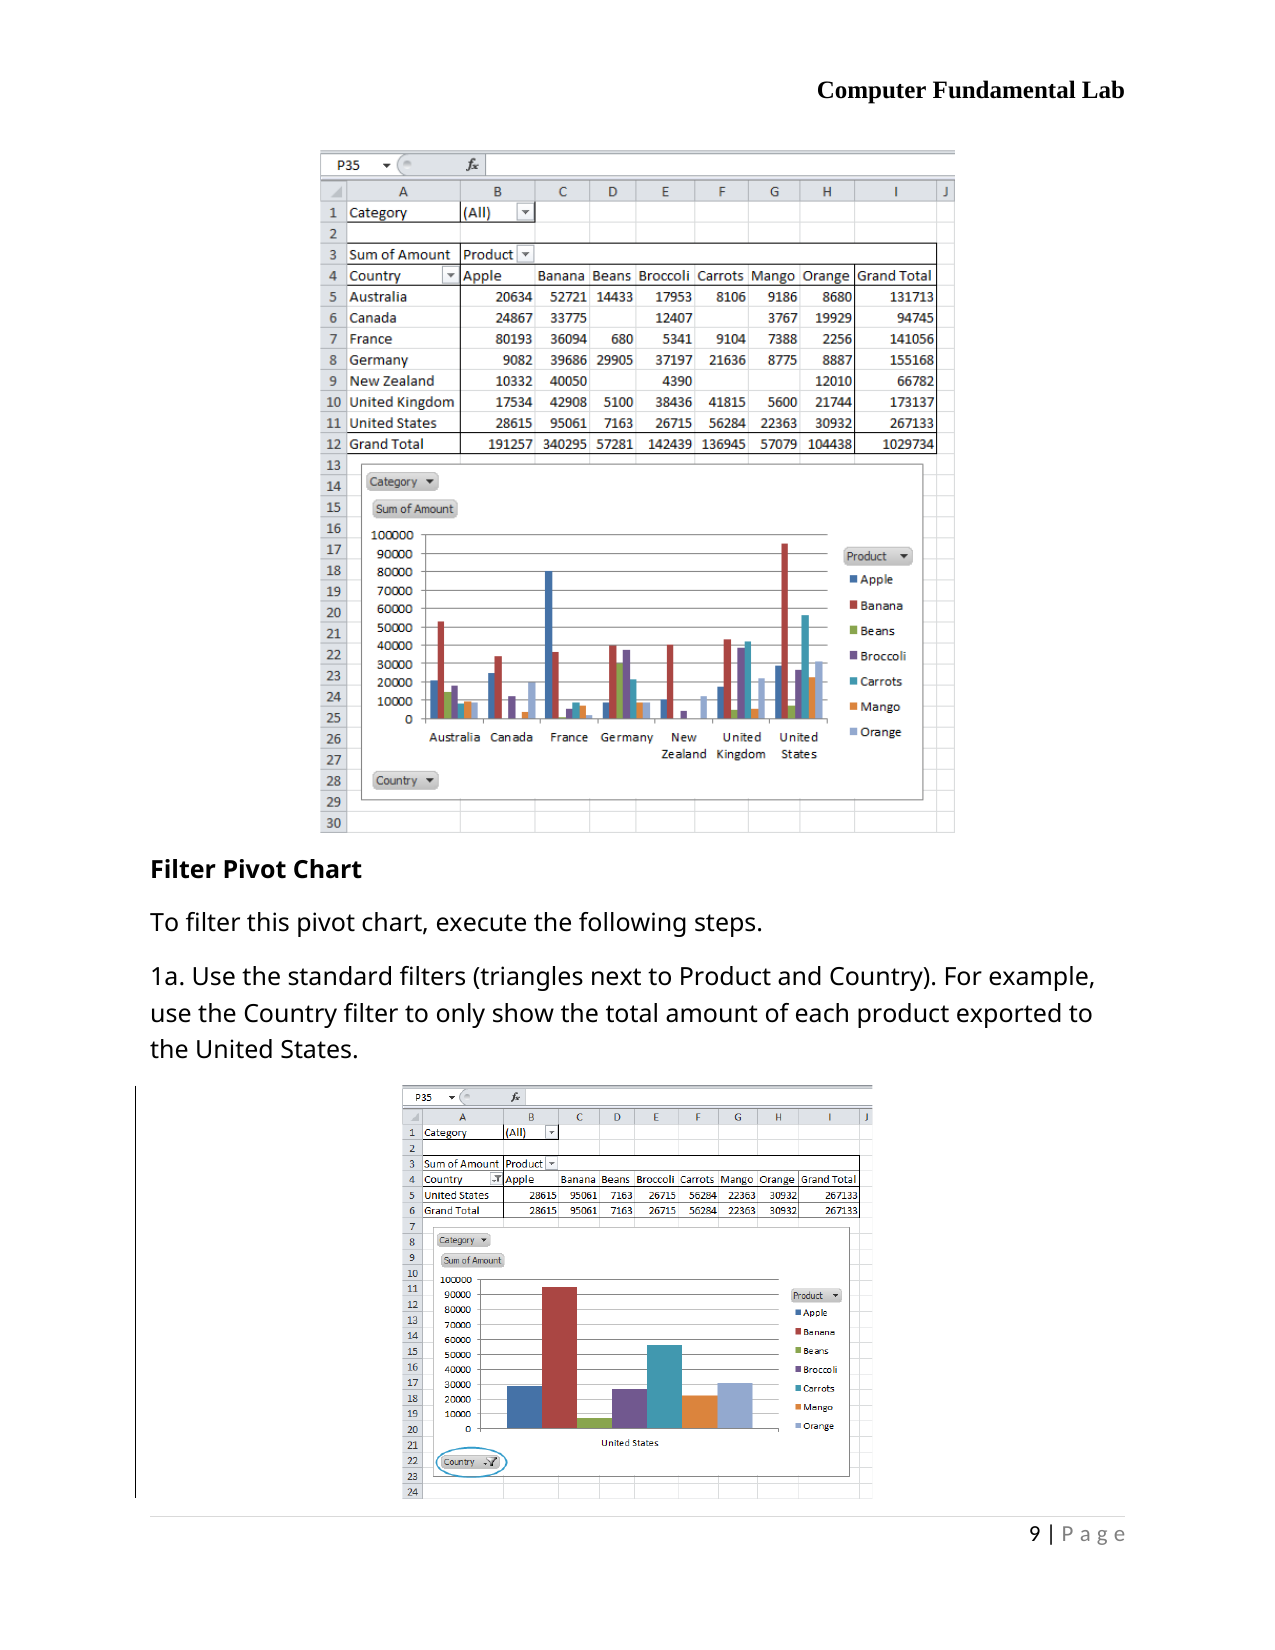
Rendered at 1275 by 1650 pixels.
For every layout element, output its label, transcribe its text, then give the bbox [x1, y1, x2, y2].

text 1a. Use the standard filters (triangles next to Product and Country). For example, use the Country filter to only show the total amount of each product exported to the United States. [150, 958, 1125, 1066]
picture [320, 150, 955, 833]
picture [402, 1085, 873, 1499]
text Filter Pivot Chart [150, 852, 1125, 886]
text To filter this pivot chart, execute the following steps. [150, 905, 1125, 939]
